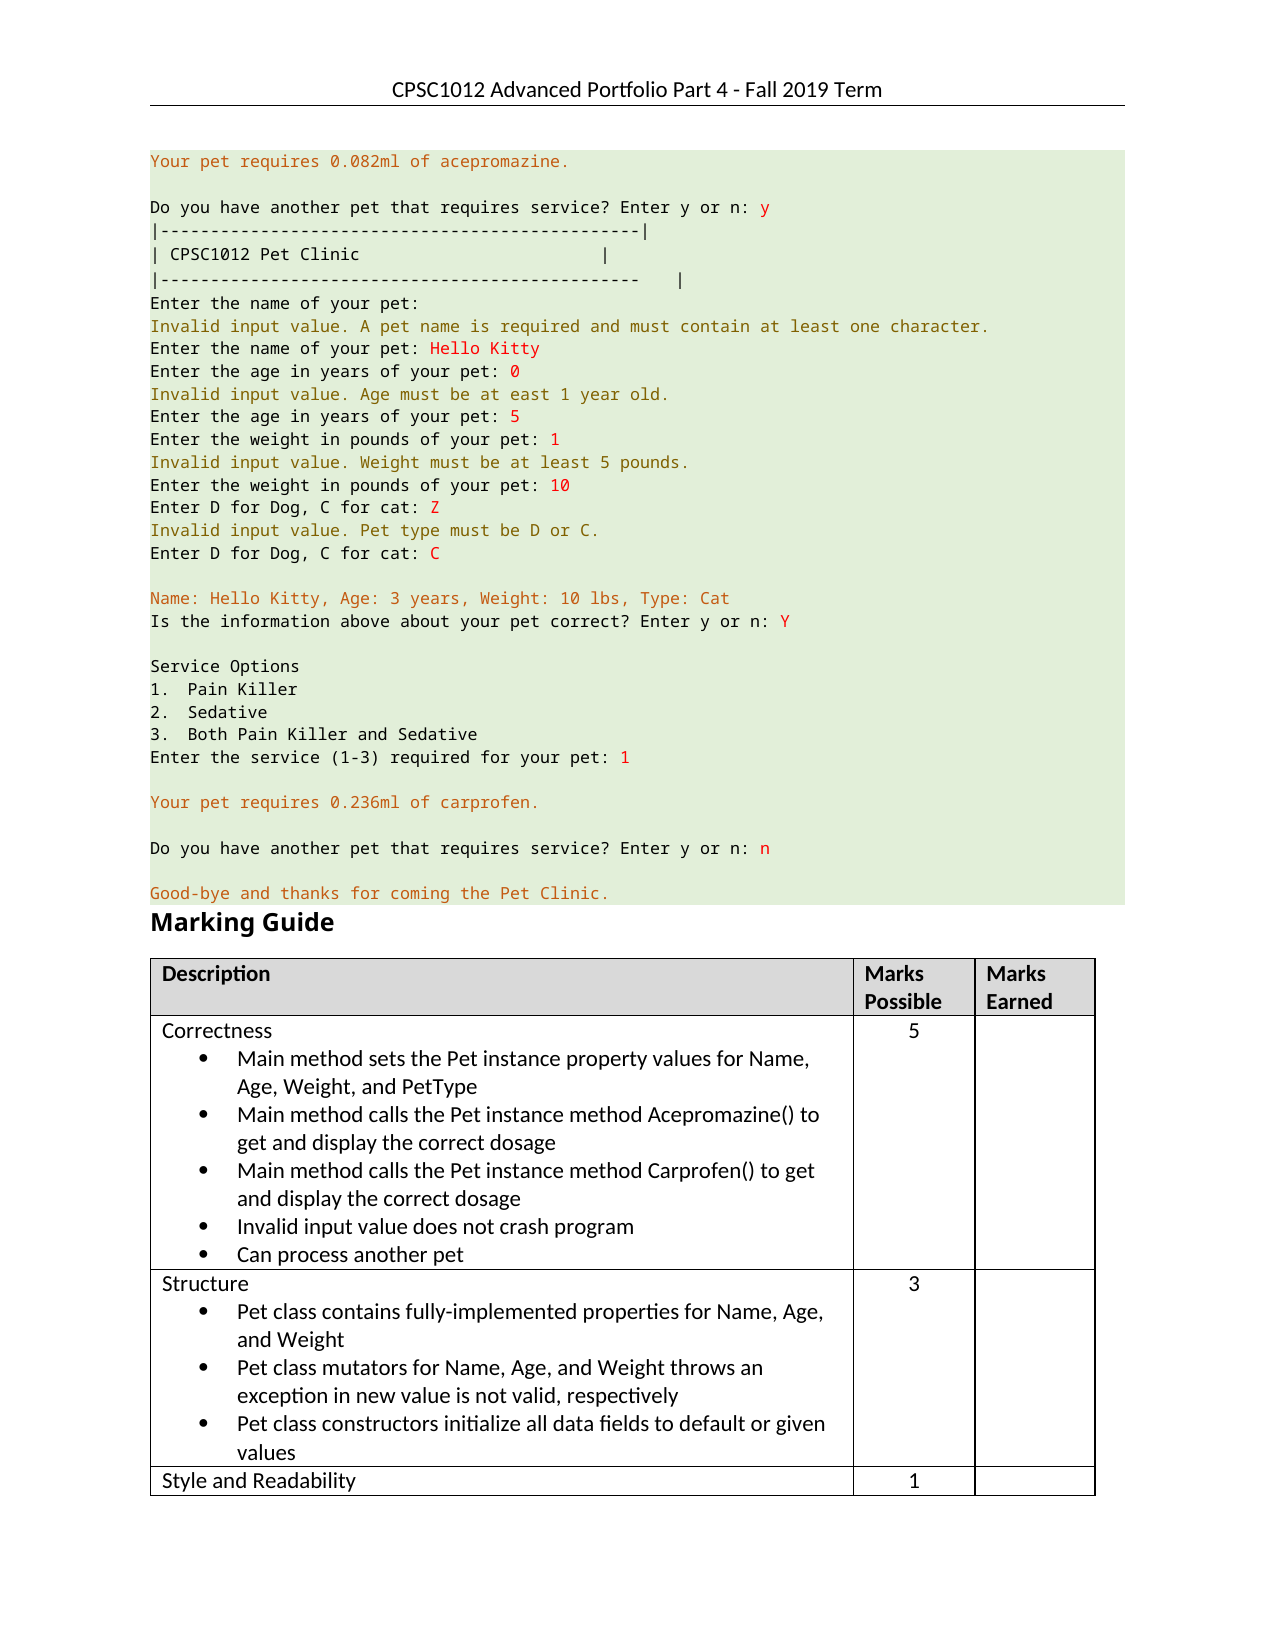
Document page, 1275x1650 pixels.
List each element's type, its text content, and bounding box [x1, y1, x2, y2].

table_header Description [151, 959, 853, 1015]
text Enter the name of your pet: [150, 292, 1125, 314]
table_cell 5 [854, 1016, 974, 1268]
text Enter D for Dog, C for cat: Z [150, 496, 1125, 519]
table_header Marks Possible [854, 959, 974, 1015]
table_cell Structure Pet class contains fully-implemented properties for Name, Age, and Weight Pet class mutators for Name, Age, and Weight throws an exception in new value is not valid, respectively Pet class constructors initialize all data fields to default or given values [151, 1270, 853, 1466]
text Enter the weight in pounds of your pet: 1 [150, 428, 1125, 451]
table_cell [151, 1467, 853, 1495]
table_cell 1 [854, 1467, 974, 1495]
text Enter the service (1-3) required for your pet: 1 [150, 746, 1125, 768]
table_cell [976, 1016, 1094, 1268]
text Enter D for Dog, C for cat: C [150, 541, 1125, 564]
text Invalid input value. Pet type must be D or C. [150, 519, 1125, 541]
table_cell 3 [854, 1270, 974, 1466]
table_cell [976, 1467, 1094, 1495]
text Marking Guide [150, 905, 1125, 939]
text Service Options [150, 655, 1125, 678]
text Enter the age in years of your pet: 5 [150, 405, 1125, 428]
text Do you have another pet that requires service? Enter y or n: y [150, 195, 1125, 218]
text Your pet requires 0.236ml of carprofen. [150, 791, 1125, 814]
list Sedative [150, 700, 1125, 723]
text Invalid input value. A pet name is required and must contain at least one character. [150, 314, 1125, 337]
text Enter the age in years of your pet: 0 [150, 360, 1125, 382]
text Do you have another pet that requires service? Enter y or n: n [150, 837, 1125, 859]
text Enter the weight in pounds of your pet: 10 [150, 473, 1125, 496]
text Name: Hello Kitty, Age: 3 years, Weight: 10 lbs, Type: Cat [150, 587, 1125, 609]
text Invalid input value. Age must be at east 1 year old. [150, 382, 1125, 405]
table_cell [976, 1270, 1094, 1466]
list Pain Killer [150, 678, 1125, 700]
text |------------------------------------------------ | [150, 267, 1125, 290]
table_cell Correctness Main method sets the Pet instance property values for Name, Age, Weight, and PetType Main method calls the Pet instance method Acepromazine() to get and display the correct dosage Main method calls the Pet instance method Carprofen() to get and display the correct dosage Invalid input value does not crash program Can process another pet [151, 1016, 853, 1268]
text | CPSC1012 Pet Clinic | [150, 243, 1125, 265]
text Enter the name of your pet: Hello Kitty [150, 337, 1125, 360]
text |------------------------------------------------| [150, 218, 1125, 241]
text Invalid input value. Weight must be at least 5 pounds. [150, 451, 1125, 473]
list Both Pain Killer and Sedative [150, 723, 1125, 746]
table_header Marks Earned [976, 959, 1094, 1015]
text Your pet requires 0.082ml of acepromazine. [150, 150, 1125, 173]
text Is the information above about your pet correct? Enter y or n: Y [150, 609, 1125, 632]
text Good-bye and thanks for coming the Pet Clinic. [150, 882, 1125, 905]
